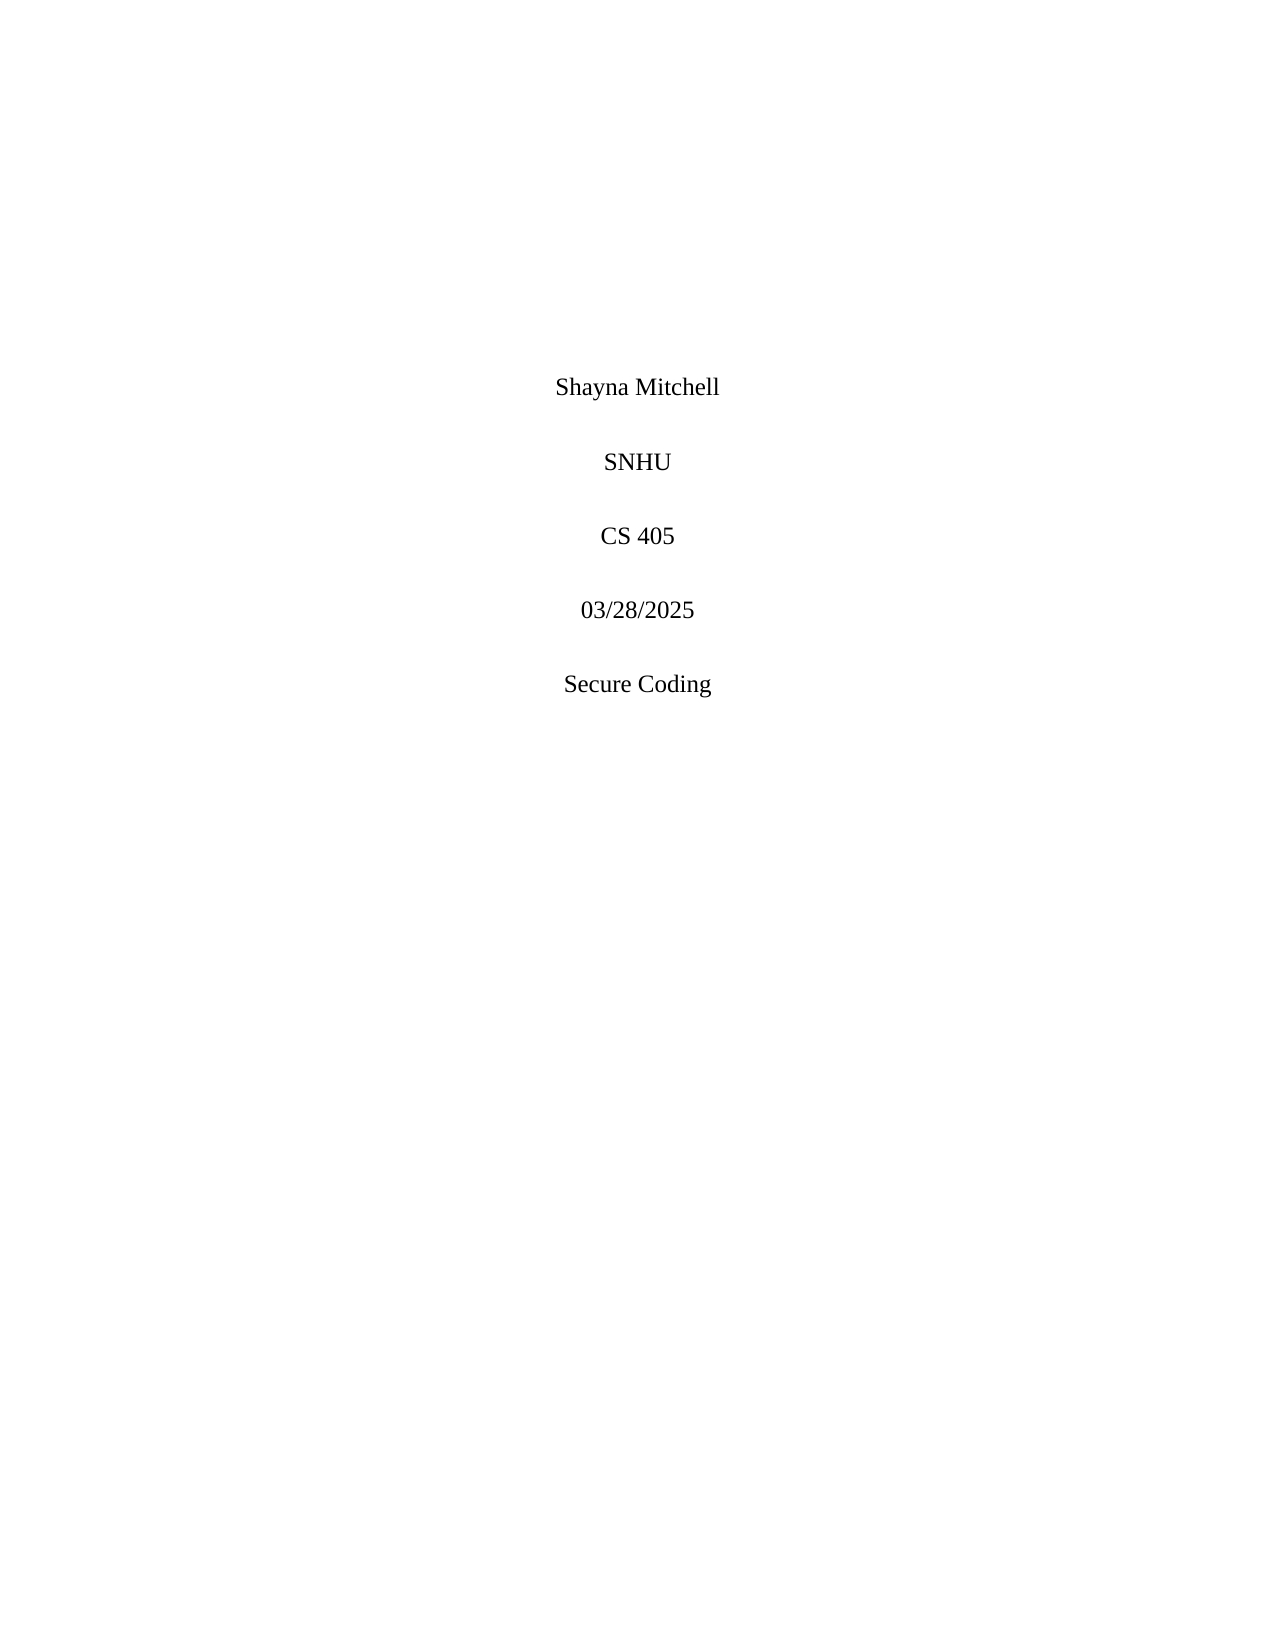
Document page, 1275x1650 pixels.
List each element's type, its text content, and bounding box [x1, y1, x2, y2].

text 03/28/2025 [150, 595, 1125, 624]
text CS 405 [150, 521, 1125, 549]
text Secure Coding [150, 669, 1125, 698]
text SNHU [150, 447, 1125, 475]
text Shayna Mitchell [150, 372, 1125, 401]
